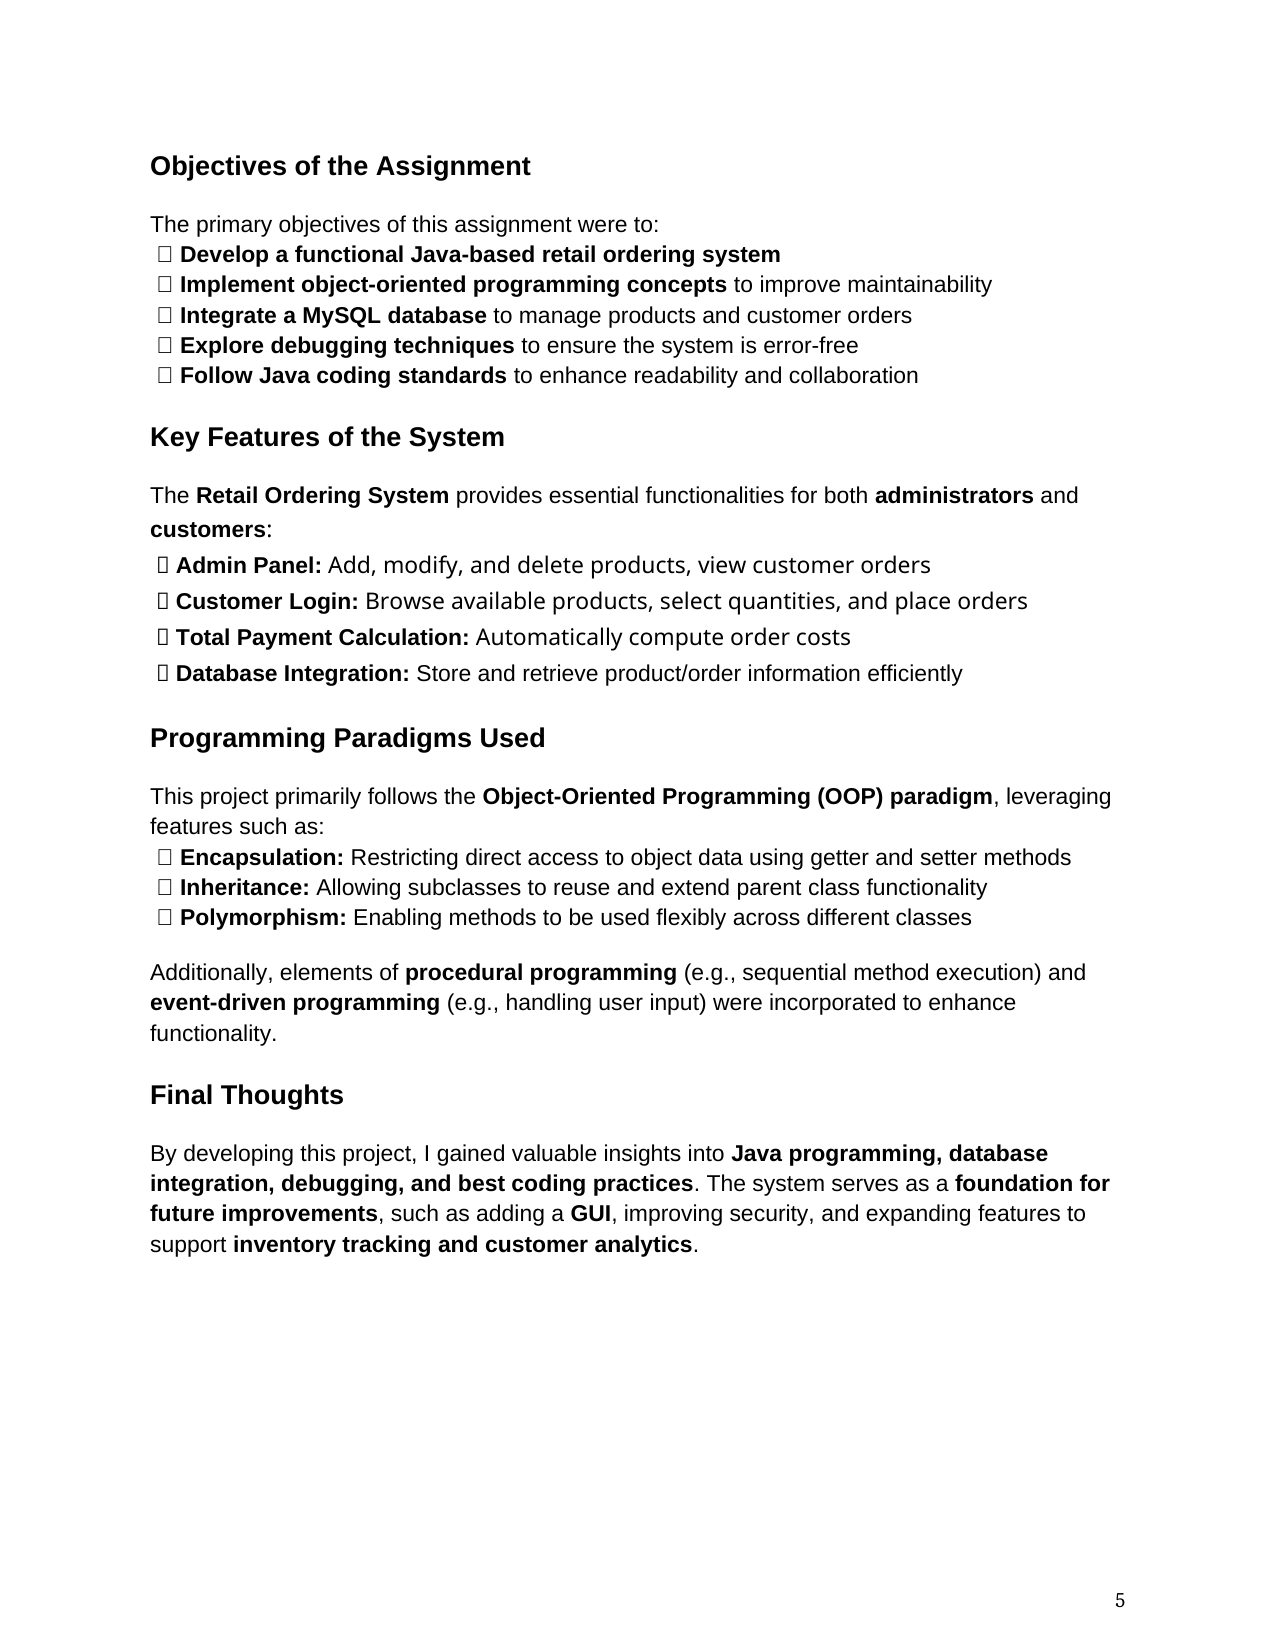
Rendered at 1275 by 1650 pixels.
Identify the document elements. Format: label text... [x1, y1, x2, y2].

subtitle Programming Paradigms Used [150, 722, 1125, 753]
subtitle Objectives of the Assignment [150, 150, 1125, 181]
text The Retail Ordering System provides essential functionalities for both administrators and customers: ✅ Admin Panel: Add, modify, and delete products, view customer orders ✅ Customer Login: Browse available products, select quantities, and place orders ✅ Total Payment Calculation: Automatically compute order costs ✅ Database Integration: Store and retrieve product/order information efficiently [150, 482, 1125, 688]
text Additionally, elements of procedural programming (e.g., sequential method execution) and event-driven programming (e.g., handling user input) were incorporated to enhance functionality. [150, 959, 1125, 1046]
text The primary objectives of this assignment were to: 🔹 Develop a functional Java-based retail ordering system 🔹 Implement object-oriented programming concepts to improve maintainability 🔹 Integrate a MySQL database to manage products and customer orders 🔹 Explore debugging techniques to ensure the system is error-free 🔹 Follow Java coding standards to enhance readability and collaboration [150, 211, 1125, 388]
text This project primarily follows the Object-Oriented Programming (OOP) paradigm, leveraging features such as: 🔹 Encapsulation: Restricting direct access to object data using getter and setter methods 🔹 Inheritance: Allowing subclasses to reuse and extend parent class functionality 🔹 Polymorphism: Enabling methods to be used flexibly across different classes [150, 783, 1125, 930]
subtitle Key Features of the System [150, 421, 1125, 453]
text By developing this project, I gained valuable insights into Java programming, database integration, debugging, and best coding practices. The system serves as a foundation for future improvements, such as adding a GUI, improving security, and expanding features to support inventory tracking and customer analytics. [150, 1140, 1125, 1257]
subtitle Final Thoughts [150, 1079, 1125, 1110]
